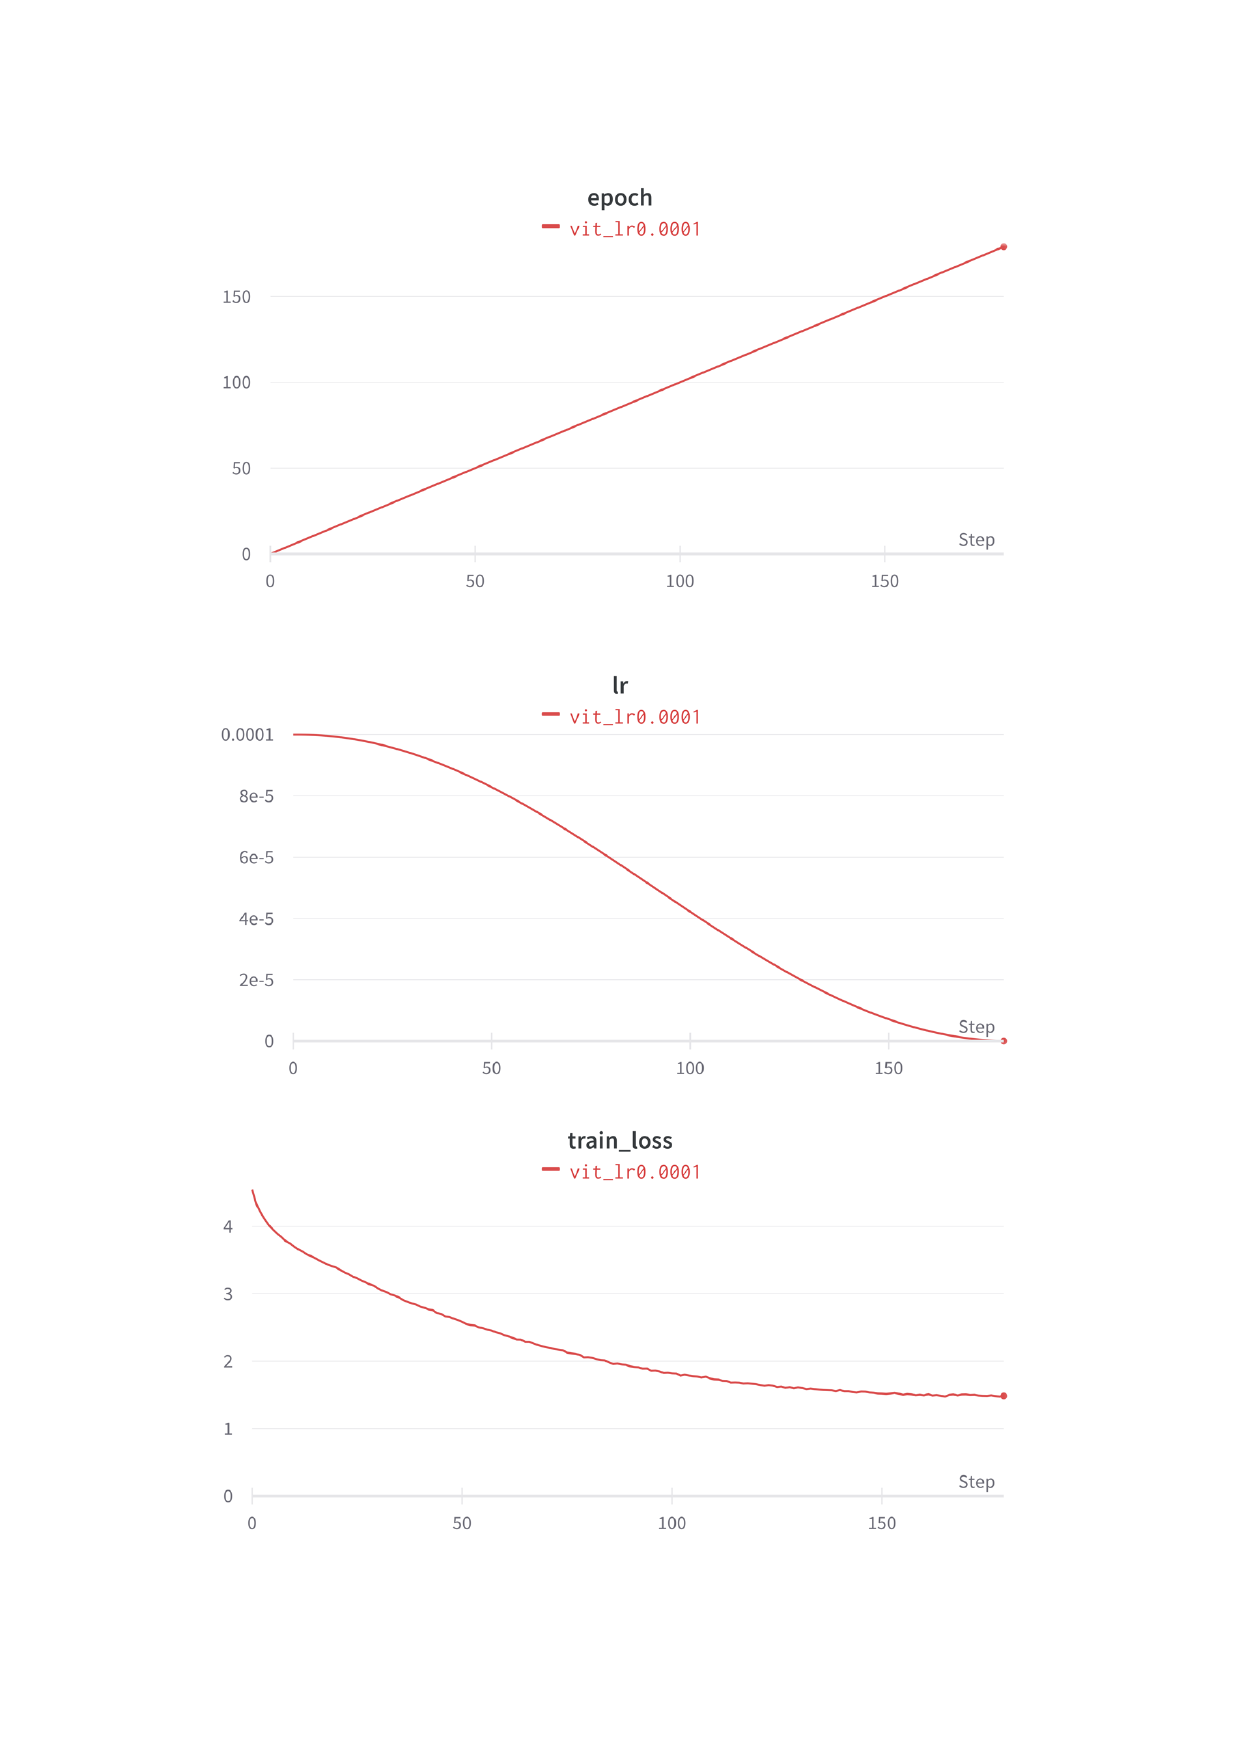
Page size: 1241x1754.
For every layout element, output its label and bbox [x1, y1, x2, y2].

picture [187, 162, 1053, 617]
picture [187, 649, 1053, 1559]
